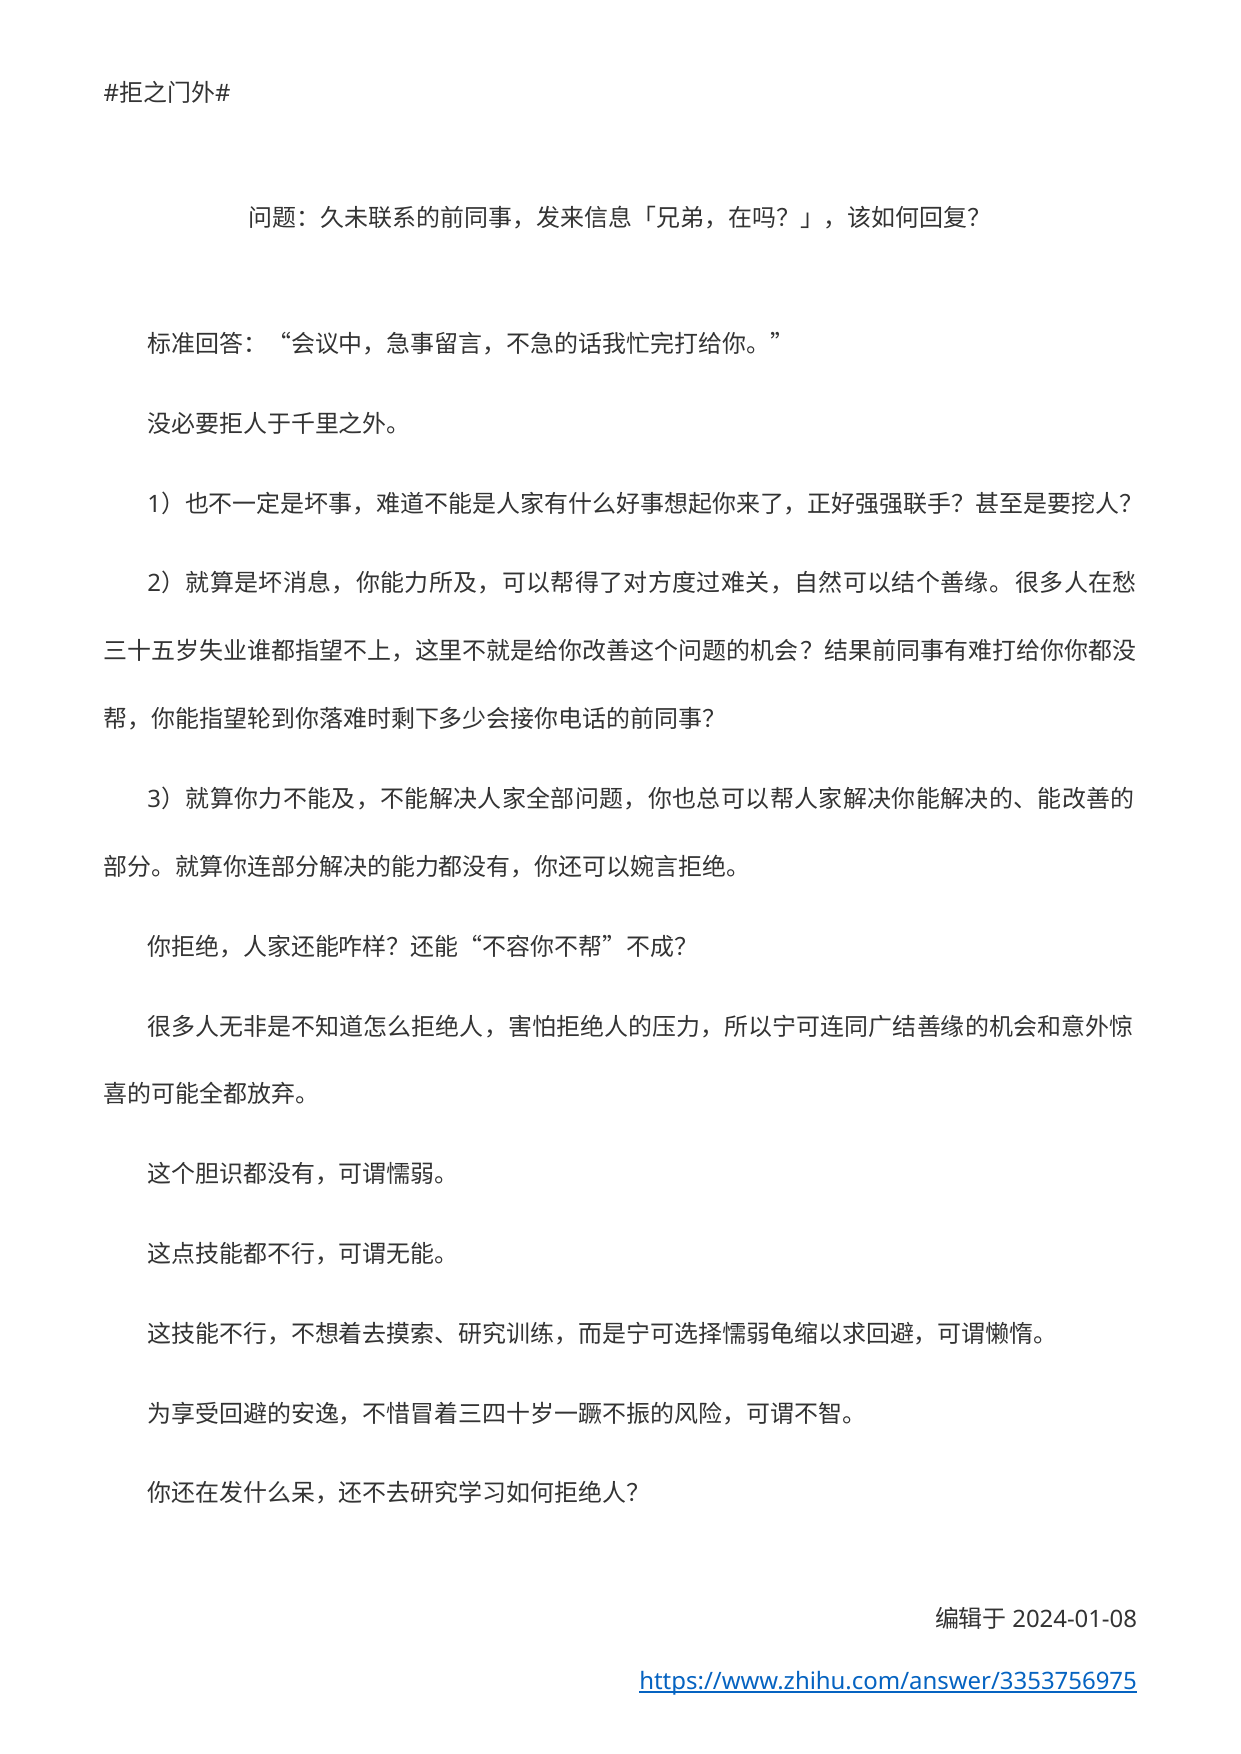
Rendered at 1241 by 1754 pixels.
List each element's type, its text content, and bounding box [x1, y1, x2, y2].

text 你还在发什么呆，还不去研究学习如何拒绝人？ [103, 1457, 1137, 1525]
text 这技能不行，不想着去摸索、研究训练，而是宁可选择懦弱龟缩以求回避，可谓懒惰。 [103, 1298, 1137, 1366]
text 3）就算你力不能及，不能解决人家全部问题，你也总可以帮人家解决你能解决的、能改善的部分。就算你连部分解决的能力都没有，你还可以婉言拒绝。 [103, 763, 1137, 899]
text 问题：久未联系的前同事，发来信息「兄弟，在吗？」，该如何回复？ [103, 182, 1137, 250]
text 你拒绝，人家还能咋样？还能“不容你不帮”不成？ [103, 911, 1137, 979]
text 2）就算是坏消息，你能力所及，可以帮得了对方度过难关，自然可以结个善缘。很多人在愁三十五岁失业谁都指望不上，这里不就是给你改善这个问题的机会？结果前同事有难打给你你都没帮，你能指望轮到你落难时剩下多少会接你电话的前同事？ [103, 547, 1137, 751]
text 没必要拒人于千里之外。 [103, 388, 1137, 456]
text 为享受回避的安逸，不惜冒着三四十岁一蹶不振的风险，可谓不智。 [103, 1378, 1137, 1446]
text 标准回答：“会议中，急事留言，不急的话我忙完打给你。” [103, 308, 1137, 376]
text 编辑于 2024-01-08 [103, 1583, 1137, 1651]
text 这点技能都不行，可谓无能。 [103, 1218, 1137, 1286]
text https://www.zhihu.com/answer/3353756975 [103, 1663, 1137, 1697]
text 很多人无非是不知道怎么拒绝人，害怕拒绝人的压力，所以宁可连同广结善缘的机会和意外惊喜的可能全都放弃。 [103, 991, 1137, 1126]
text #拒之门外# [103, 57, 1137, 125]
text 这个胆识都没有，可谓懦弱。 [103, 1138, 1137, 1206]
text 1）也不一定是坏事，难道不能是人家有什么好事想起你来了，正好强强联手？甚至是要挖人？ [103, 468, 1137, 536]
